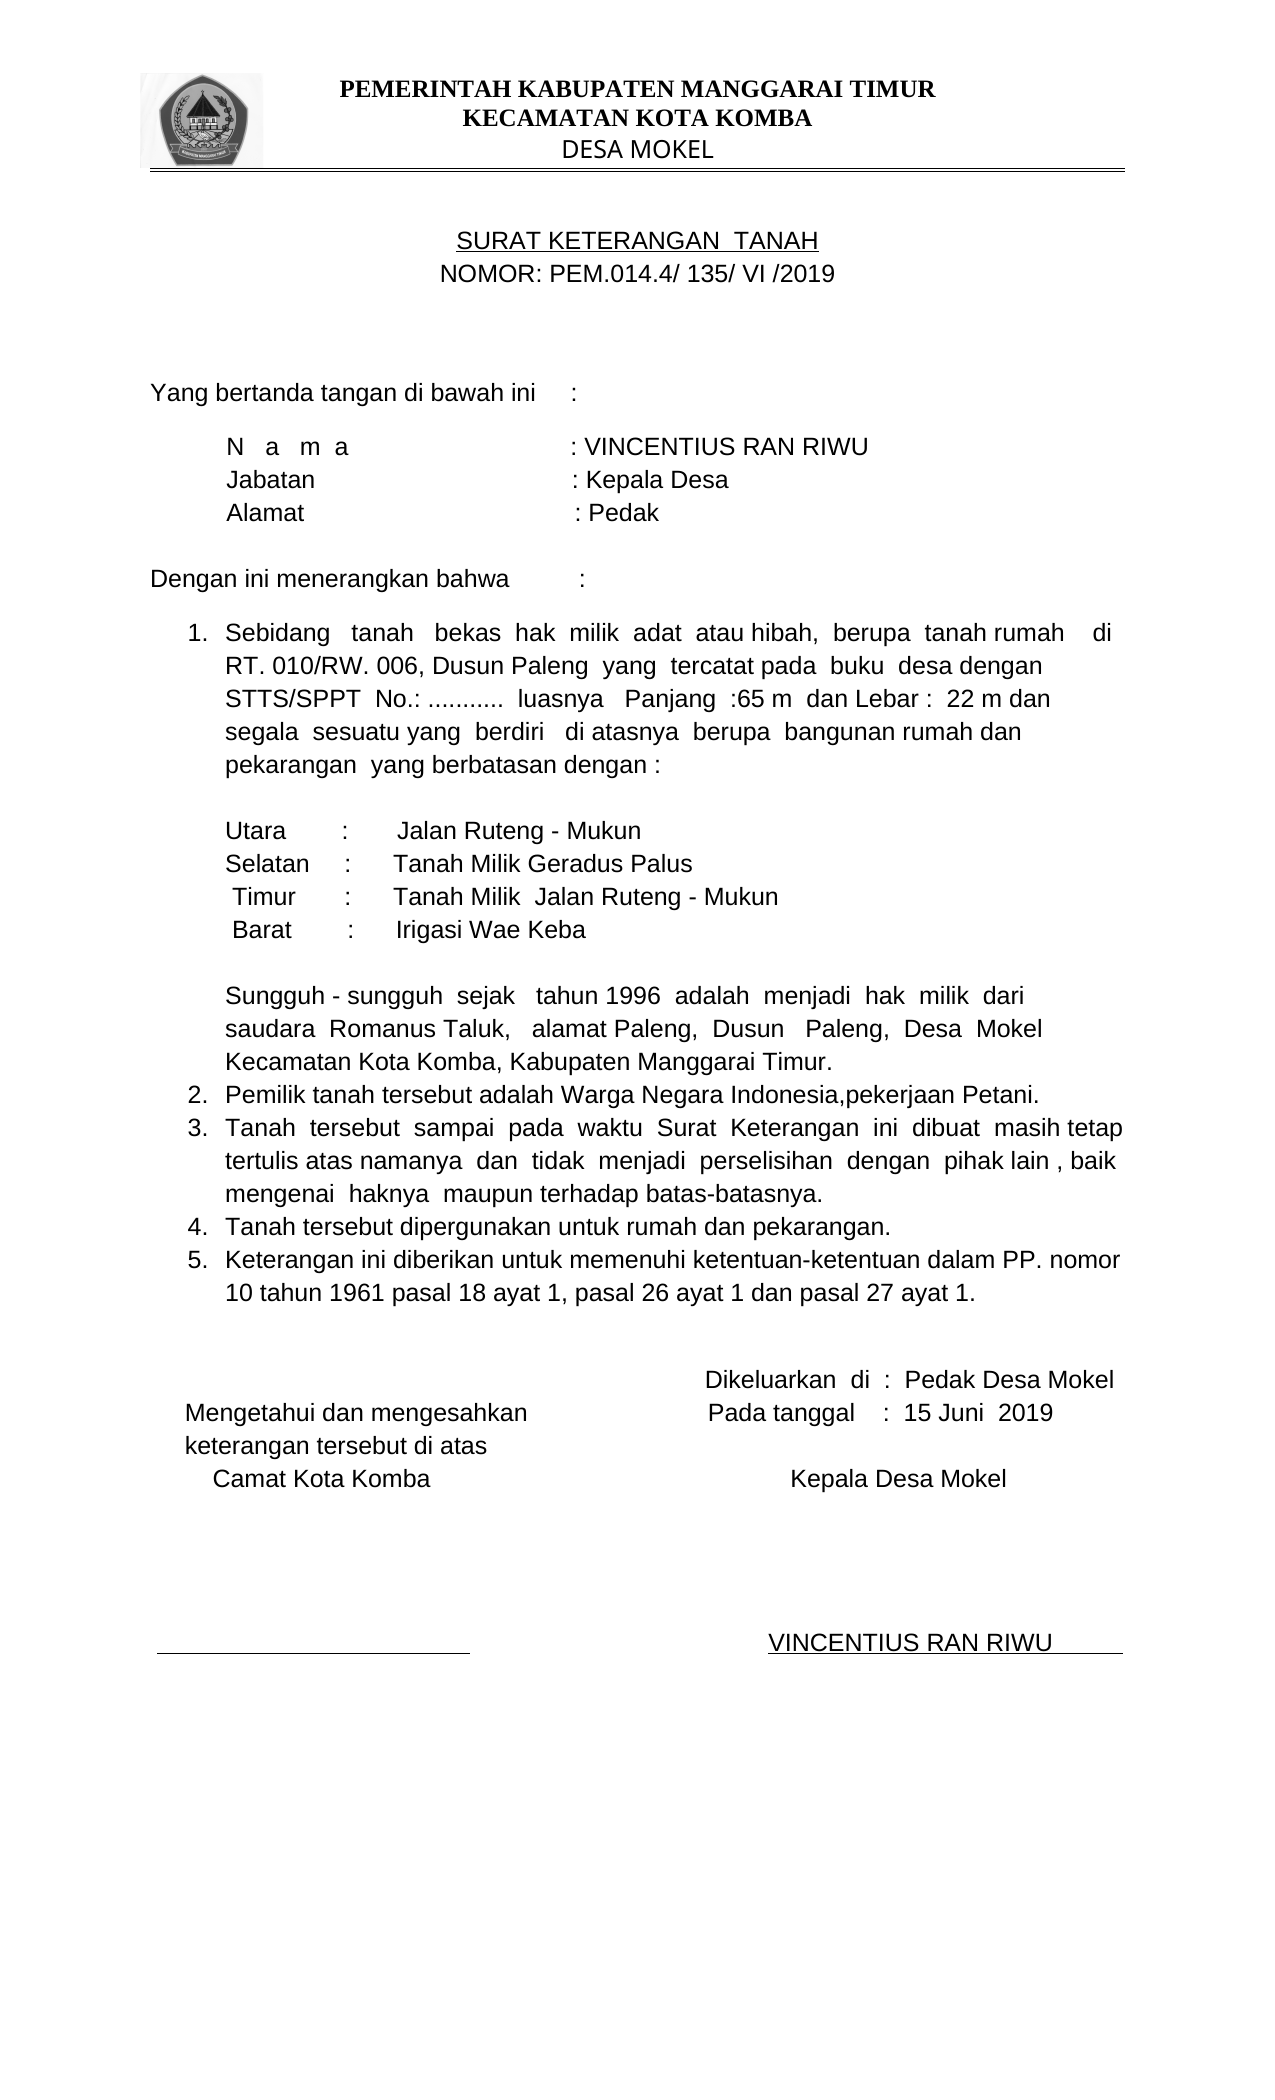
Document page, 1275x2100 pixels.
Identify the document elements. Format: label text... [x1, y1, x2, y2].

list Sungguh - sungguh sejak tahun 1996 adalah menjadi hak milik dari saudara Romanus Taluk, alamat Paleng, Dusun Paleng, Desa Mokel Kecamatan Kota Komba, Kabupaten Manggarai Timur. [225, 981, 1125, 1076]
text Dengan ini menerangkan bahwa : [150, 564, 1125, 593]
list Sebidang tanah bekas hak milik adat atau hibah, berupa tanah rumah di RT. 010/RW. 006, Dusun Paleng yang tercatat pada buku desa dengan STTS/SPPT No.: ........... luasnya Panjang :65 m dan Lebar : 22 m dan segala sesuatu yang berdiri di atasnya berupa bangunan rumah dan pekarangan yang berbatasan dengan : [187, 618, 1125, 779]
list Selatan : Tanah Milik Geradus Palus [225, 849, 1125, 878]
list Timur : Tanah Milik Jalan Ruteng - Mukun [225, 882, 1125, 911]
list Keterangan ini diberikan untuk memenuhi ketentuan-ketentuan dalam PP. nomor 10 tahun 1961 pasal 18 ayat 1, pasal 26 ayat 1 dan pasal 27 ayat 1. [187, 1245, 1125, 1307]
text NOMOR: PEM.014.4/ 135/ VI /2019 [150, 259, 1125, 288]
text DESA MOKEL [264, 131, 1125, 168]
text Yang bertanda tangan di bawah ini : [150, 378, 1125, 407]
text keterangan tersebut di atas [150, 1431, 1125, 1460]
text Dikeluarkan di : Pedak Desa Mokel [150, 1365, 1125, 1394]
list Pemilik tanah tersebut adalah Warga Negara Indonesia,pekerjaan Petani. [187, 1080, 1125, 1109]
list Tanah tersebut sampai pada waktu Surat Keterangan ini dibuat masih tetap tertulis atas namanya dan tidak menjadi perselisihan dengan pihak lain , baik mengenai haknya maupun terhadap batas-batasnya. [187, 1113, 1125, 1208]
text Camat Kota Komba Kepala Desa Mokel [150, 1464, 1125, 1493]
text N a m a : VINCENTIUS RAN RIWU [150, 432, 1125, 461]
text VINCENTIUS RAN RIWU [150, 1628, 1125, 1657]
text Alamat : Pedak [150, 498, 1125, 527]
text Jabatan : Kepala Desa [150, 465, 1125, 494]
list Tanah tersebut dipergunakan untuk rumah dan pekarangan. [187, 1212, 1125, 1241]
list Utara : Jalan Ruteng - Mukun [225, 816, 1125, 845]
list Barat : Irigasi Wae Keba [225, 915, 1125, 944]
text KECAMATAN KOTA KOMBA [264, 103, 1125, 131]
text PEMERINTAH KABUPATEN MANGGARAI TIMUR [264, 74, 1125, 103]
text Mengetahui dan mengesahkan Pada tanggal : 15 Juni 2019 [150, 1398, 1125, 1427]
text SURAT KETERANGAN TANAH [150, 226, 1125, 255]
